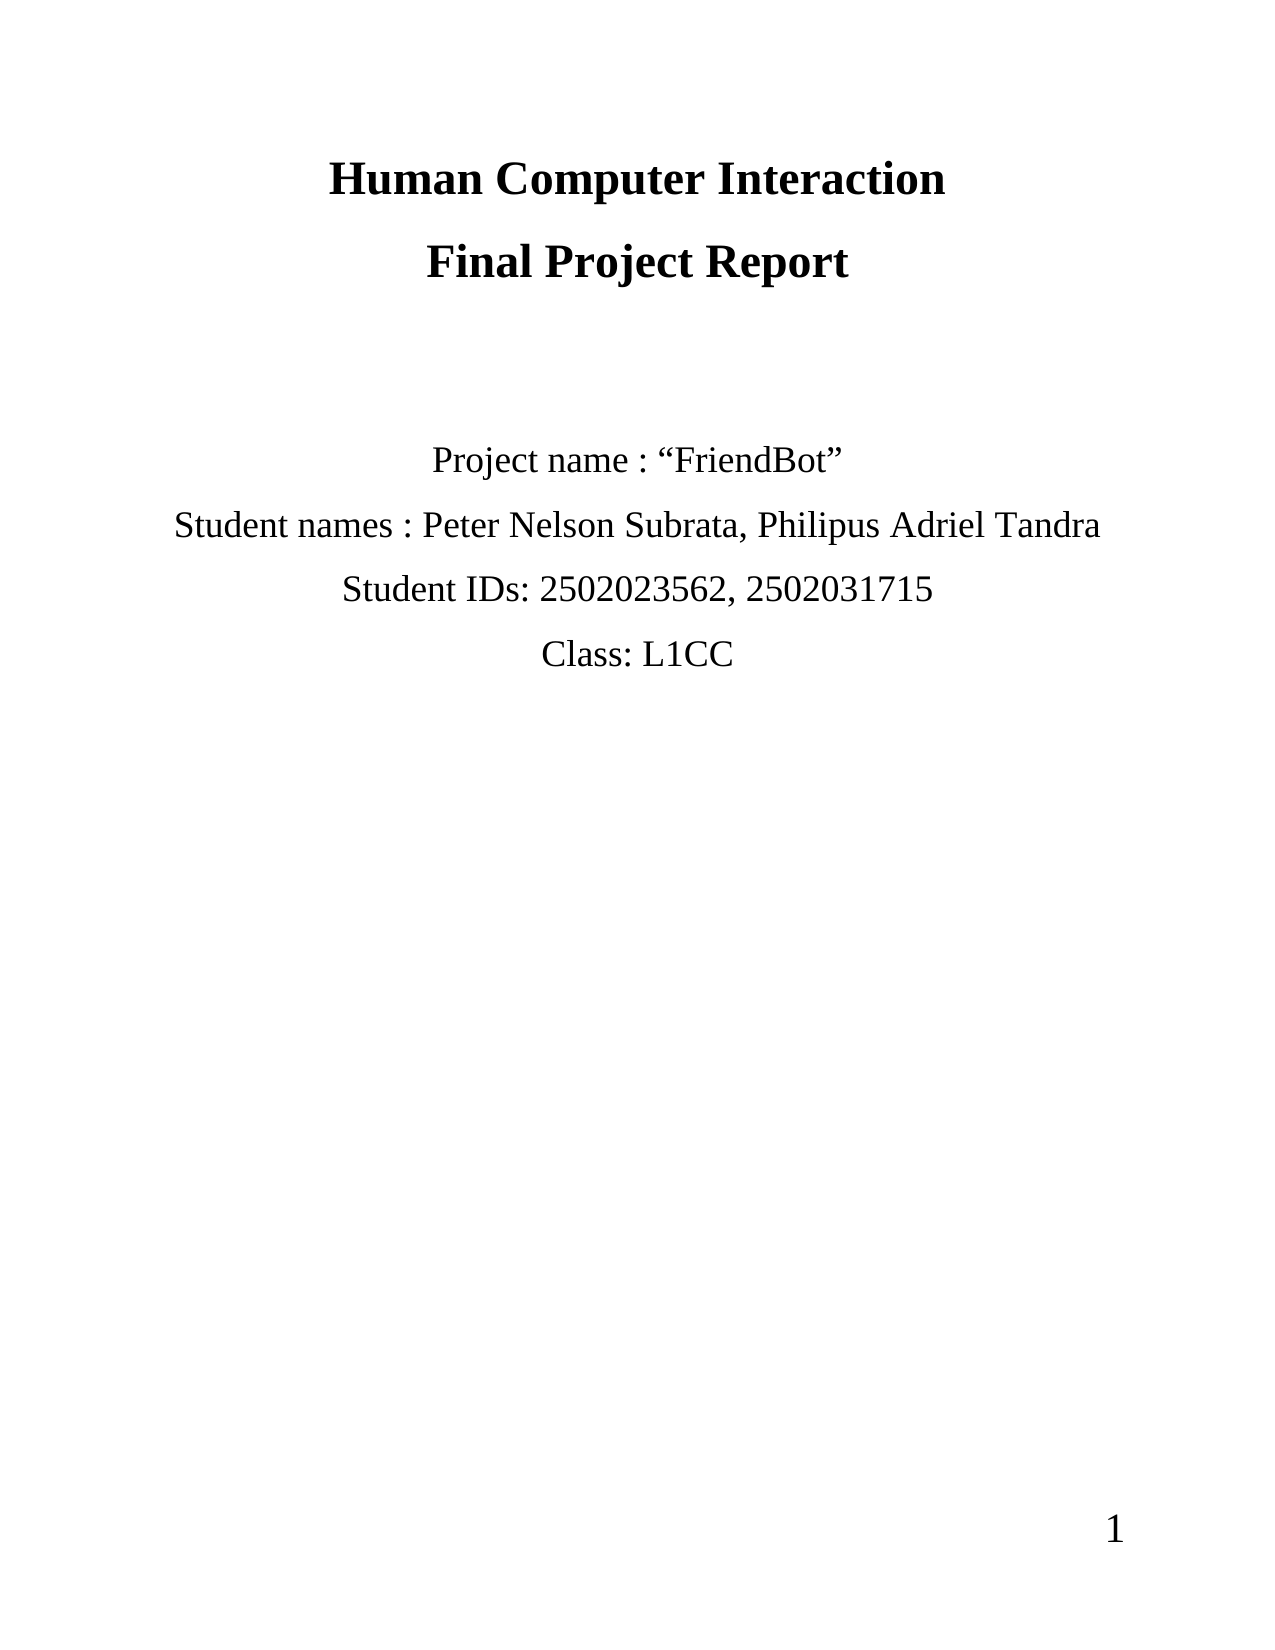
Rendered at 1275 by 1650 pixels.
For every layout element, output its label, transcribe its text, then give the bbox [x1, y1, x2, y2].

text Human Computer Interaction [150, 150, 1125, 205]
text Project name : “FriendBot” [150, 437, 1125, 481]
text Student names : Peter Nelson Subrata, Philipus Adriel Tandra [150, 502, 1125, 545]
text Final Project Report [150, 233, 1125, 288]
text Student IDs: 2502023562, 2502031715 [150, 567, 1125, 610]
text Class: L1CC [150, 631, 1125, 674]
